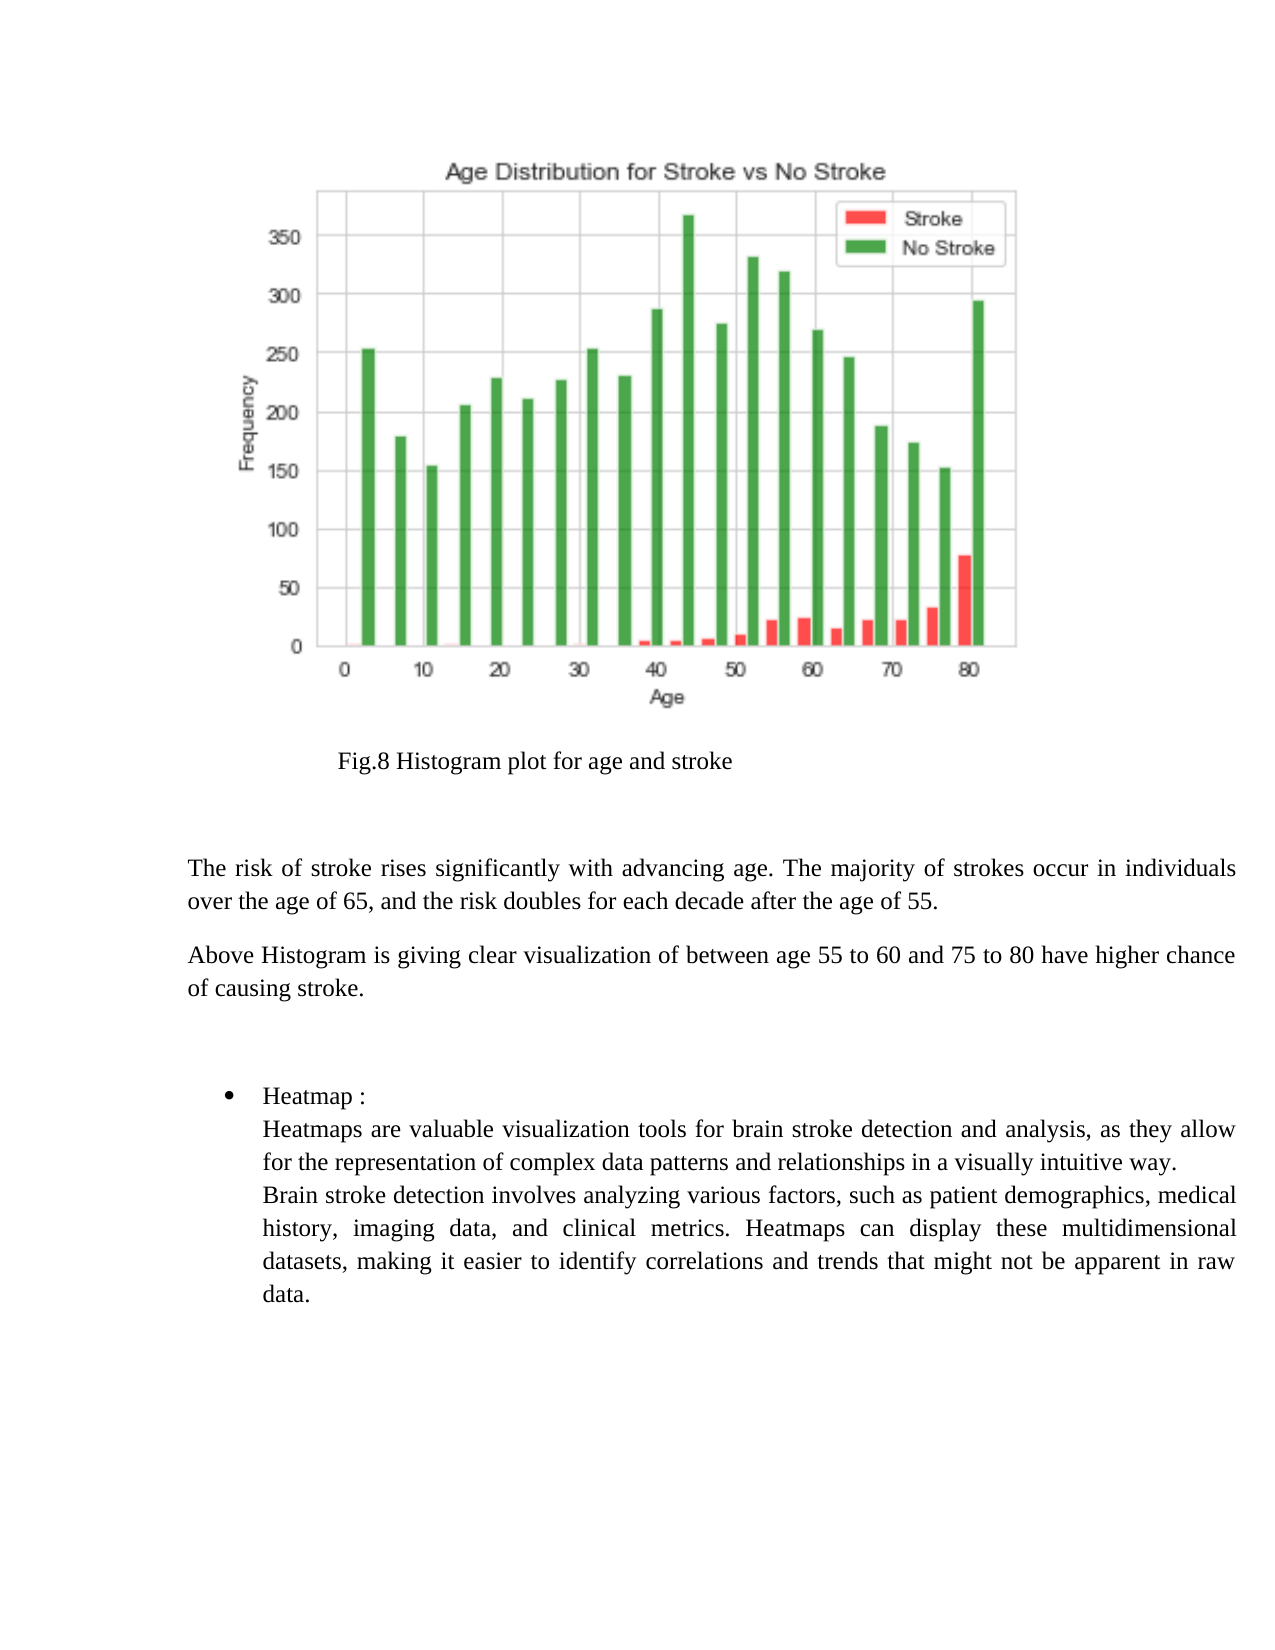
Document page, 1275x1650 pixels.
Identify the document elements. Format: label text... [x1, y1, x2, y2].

text Above Histogram is giving clear visualization of between age 55 to 60 and 75 to 80 have higher chance of causing stroke. [187, 940, 1237, 1002]
text The risk of stroke rises significantly with advancing age. The majority of strokes occur in individuals over the age of 65, and the risk doubles for each decade after the age of 55. [187, 853, 1237, 915]
list Heatmaps are valuable visualization tools for brain stroke detection and analysis, as they allow for the representation of complex data patterns and relationships in a visually intuitive way. [262, 1114, 1237, 1176]
list Brain stroke detection involves analyzing various factors, such as patient demographics, medical history, imaging data, and clinical metrics. Heatmaps can display these multidimensional datasets, making it easier to identify correlations and trends that might not be apparent in raw data. [262, 1180, 1237, 1308]
list Heatmap : [225, 1081, 1237, 1110]
picture [225, 150, 1029, 721]
text Fig.8 Histogram plot for age and stroke [225, 746, 1237, 774]
